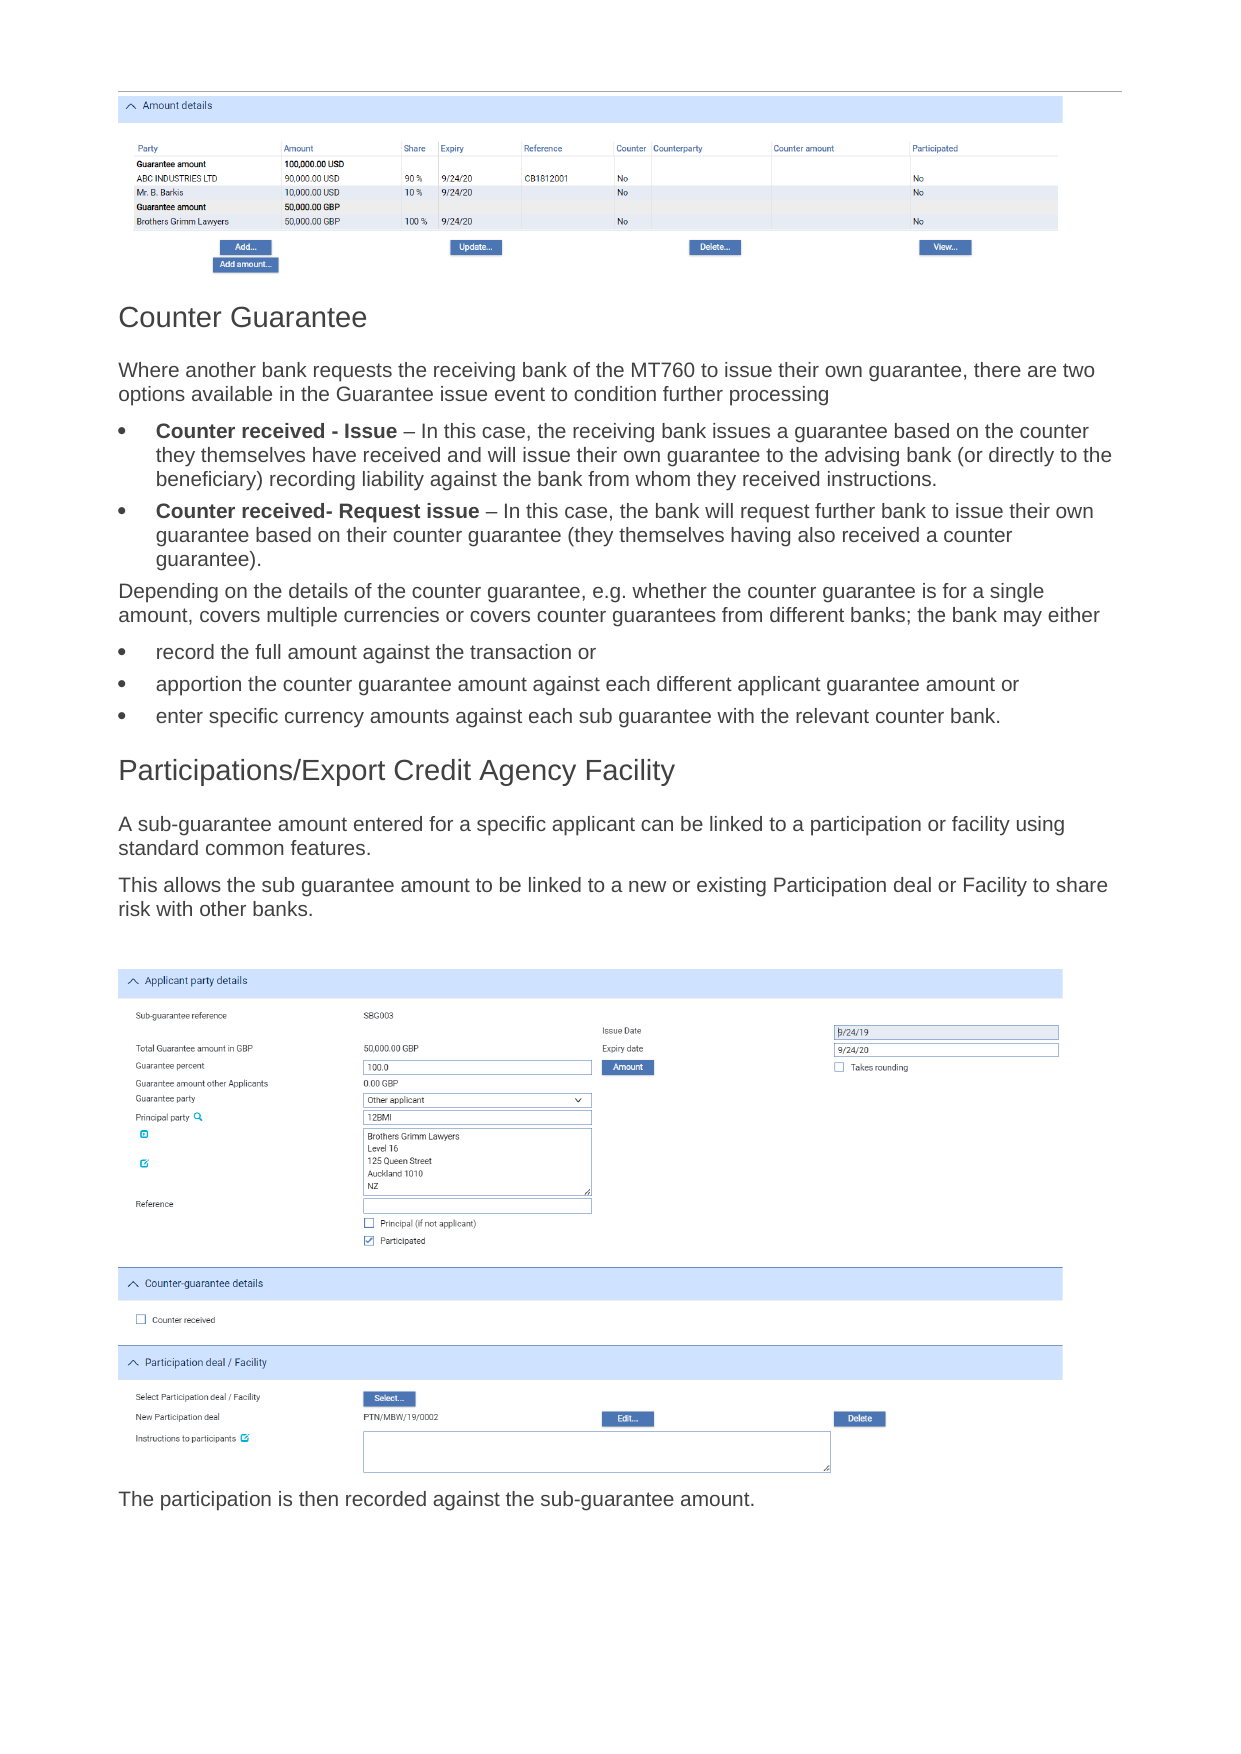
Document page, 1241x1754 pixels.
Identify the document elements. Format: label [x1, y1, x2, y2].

picture [118, 969, 1063, 1475]
picture [118, 96, 1063, 275]
